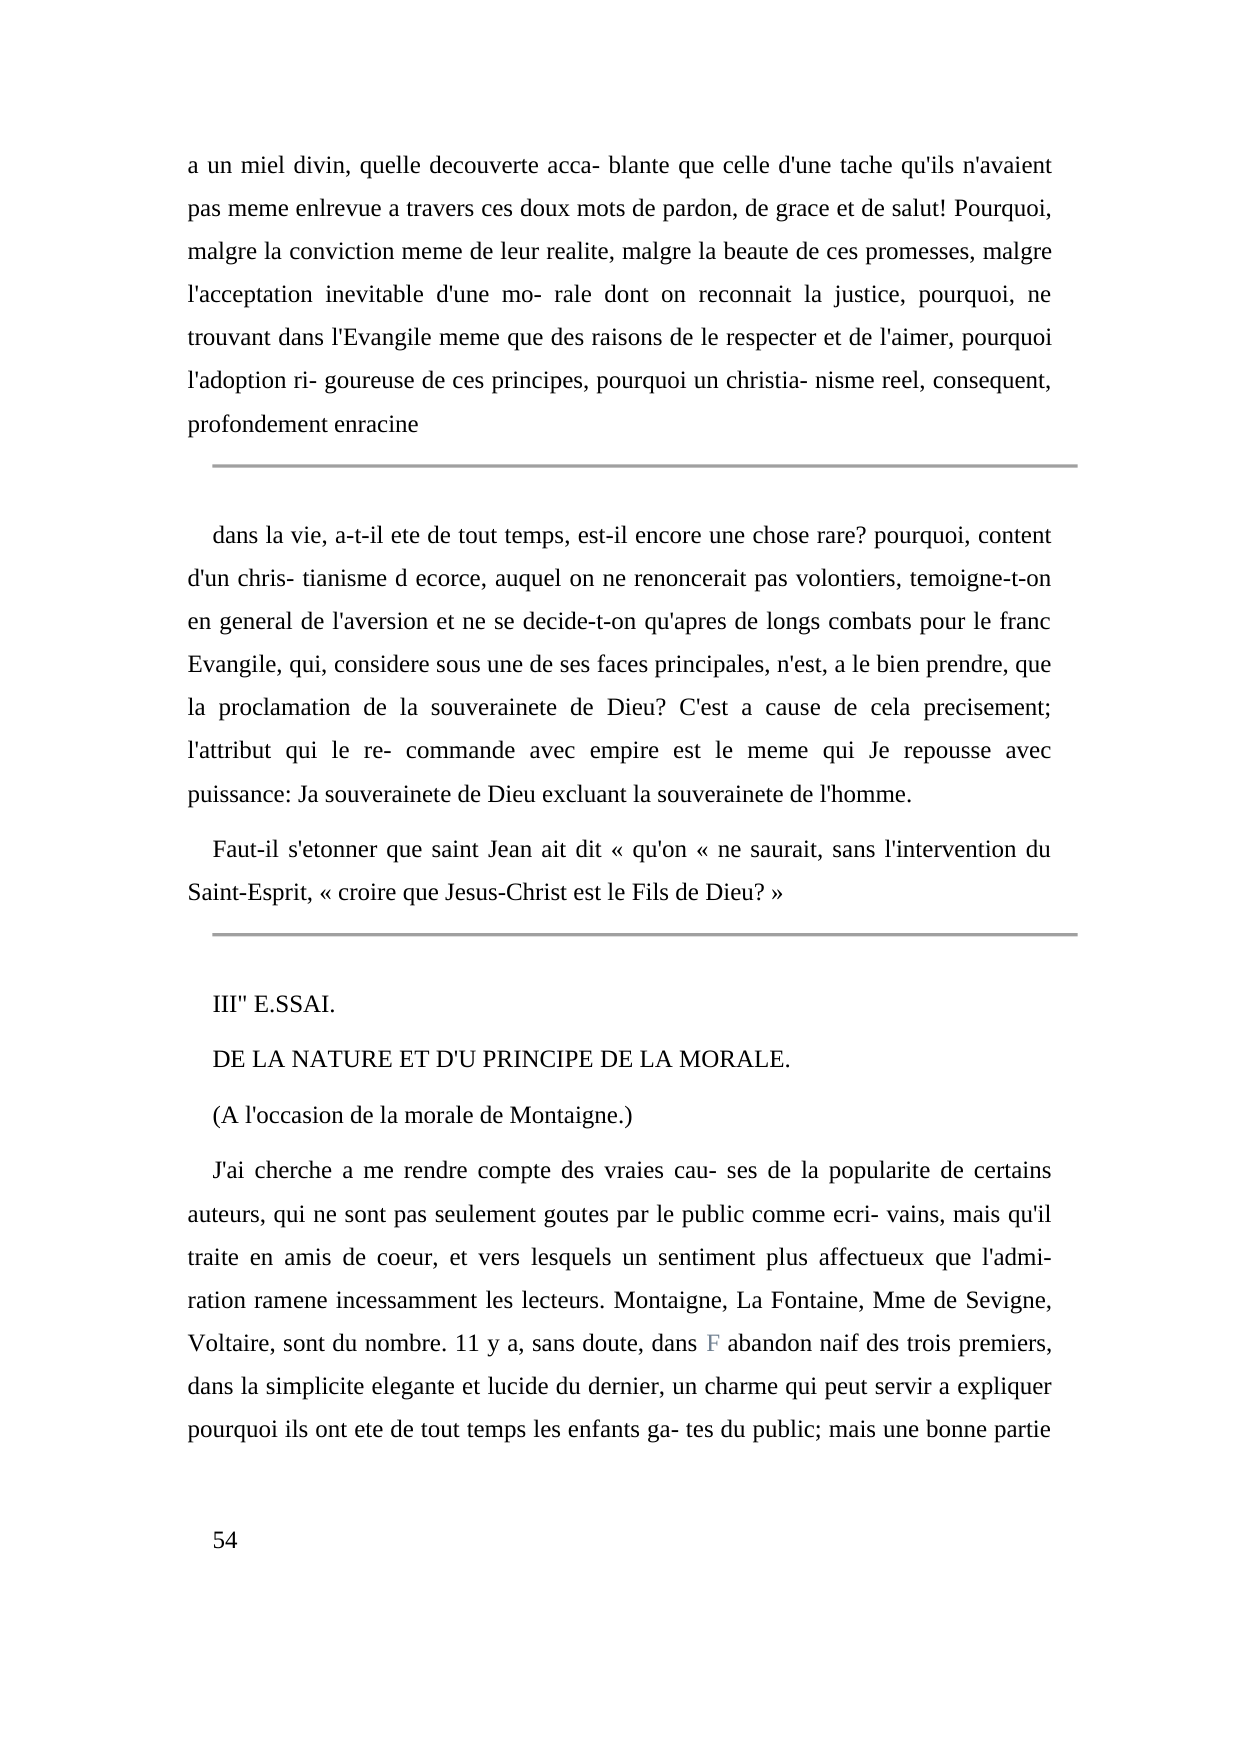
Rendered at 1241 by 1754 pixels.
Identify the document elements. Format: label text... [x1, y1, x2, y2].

text Faut-il s'etonner que saint Jean ait dit « qu'on « ne saurait, sans l'intervention du Saint-Esprit, « croire que Jesus-Christ est le Fils de Dieu? » [187, 834, 1053, 906]
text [187, 1156, 1053, 1443]
text DE LA NATURE ET D'U PRINCIPE DE LA MORALE. [187, 1044, 1053, 1073]
text (A l'occasion de la morale de Montaigne.) [187, 1100, 1053, 1129]
text dans la vie, a-t-il ete de tout temps, est-il encore une chose rare? pourquoi, content d'un chris- tianisme d ecorce, auquel on ne renoncerait pas volontiers, temoigne-t-on en general de l'aversion et ne se decide-t-on qu'apres de longs combats pour le franc Evangile, qui, considere sous une de ses faces principales, n'est, a le bien prendre, que la proclamation de la souverainete de Dieu? C'est a cause de cela precisement; l'attribut qui le re- commande avec empire est le meme qui Je repousse avec puissance: Ja souverainete de Dieu excluant la souverainete de l'homme. [187, 520, 1053, 807]
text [187, 150, 1053, 437]
text III" E.SSAI. [187, 989, 1053, 1017]
